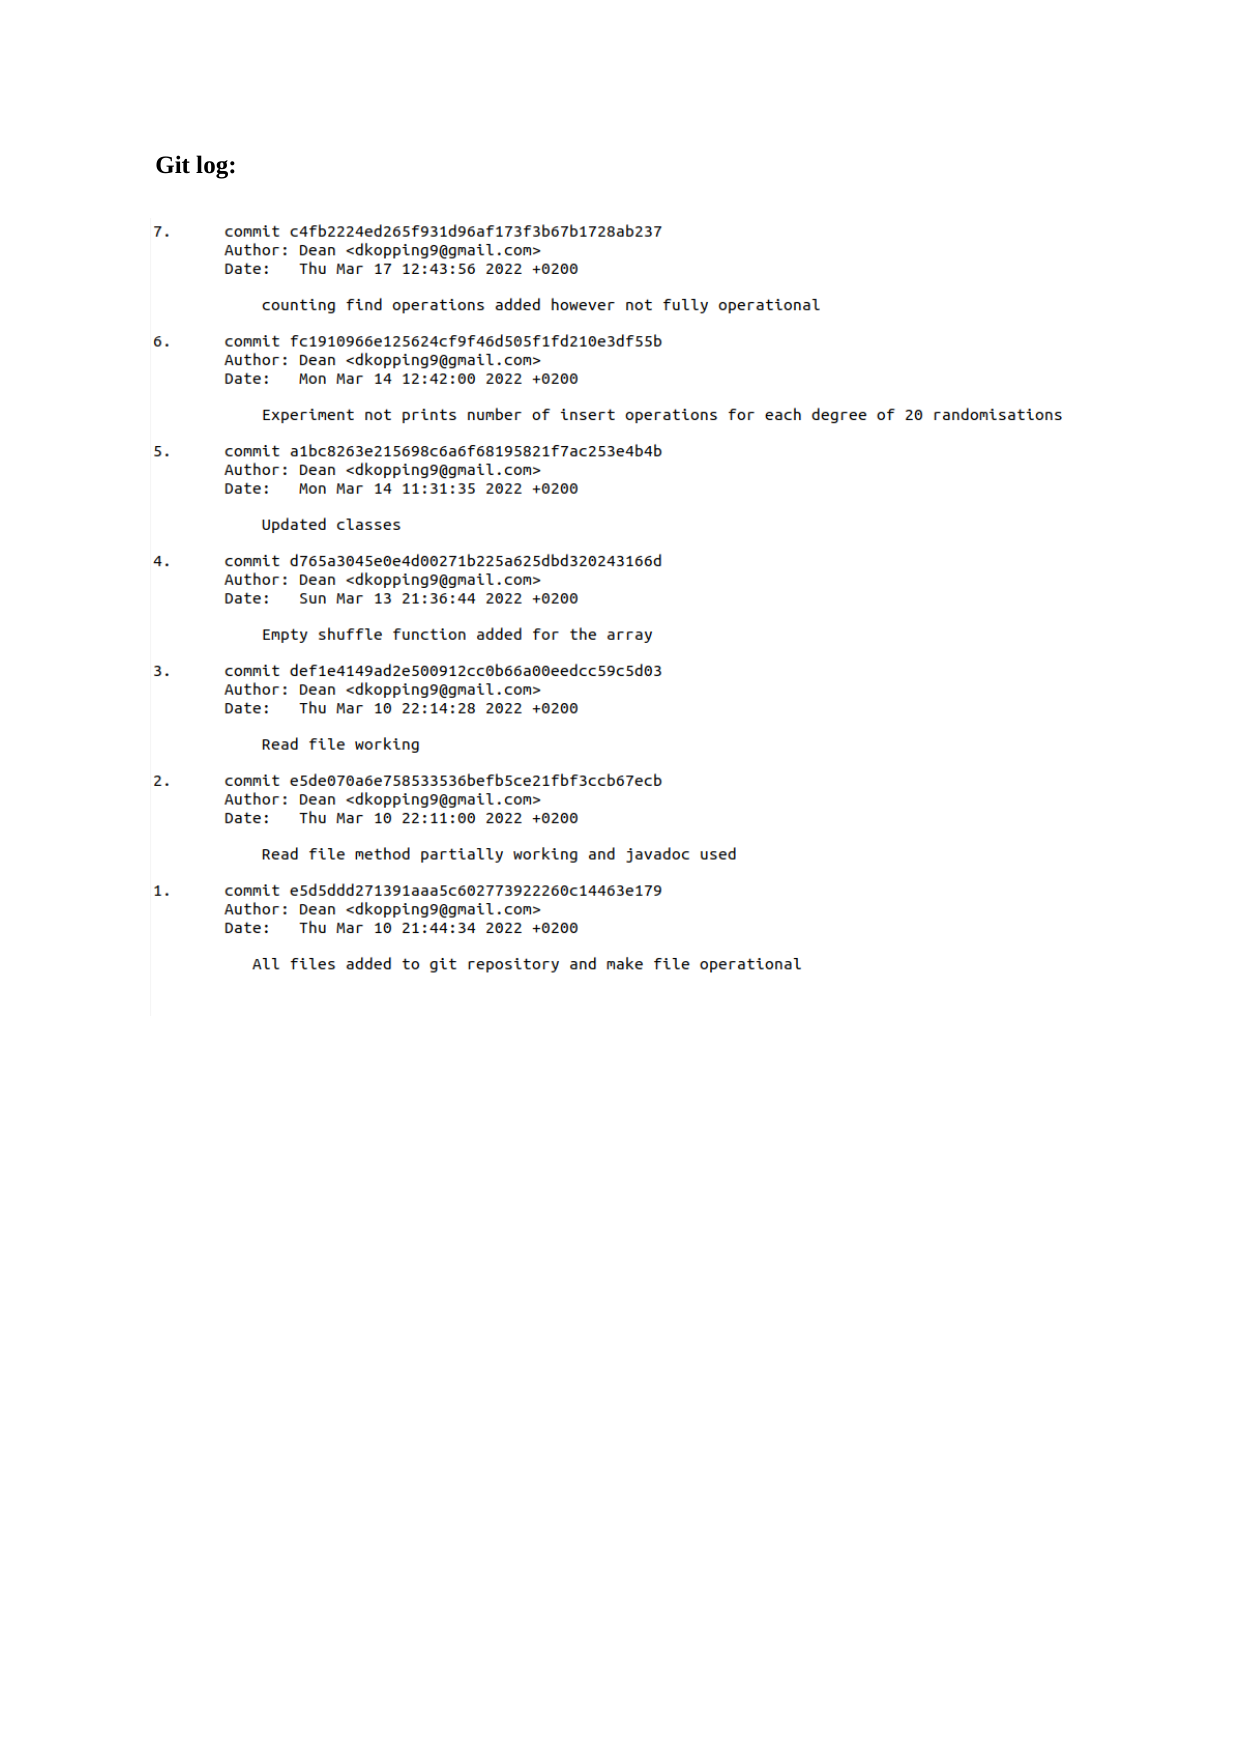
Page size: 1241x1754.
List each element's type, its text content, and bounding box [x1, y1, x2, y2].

text Git log: [150, 150, 1090, 179]
picture [150, 218, 1091, 1016]
